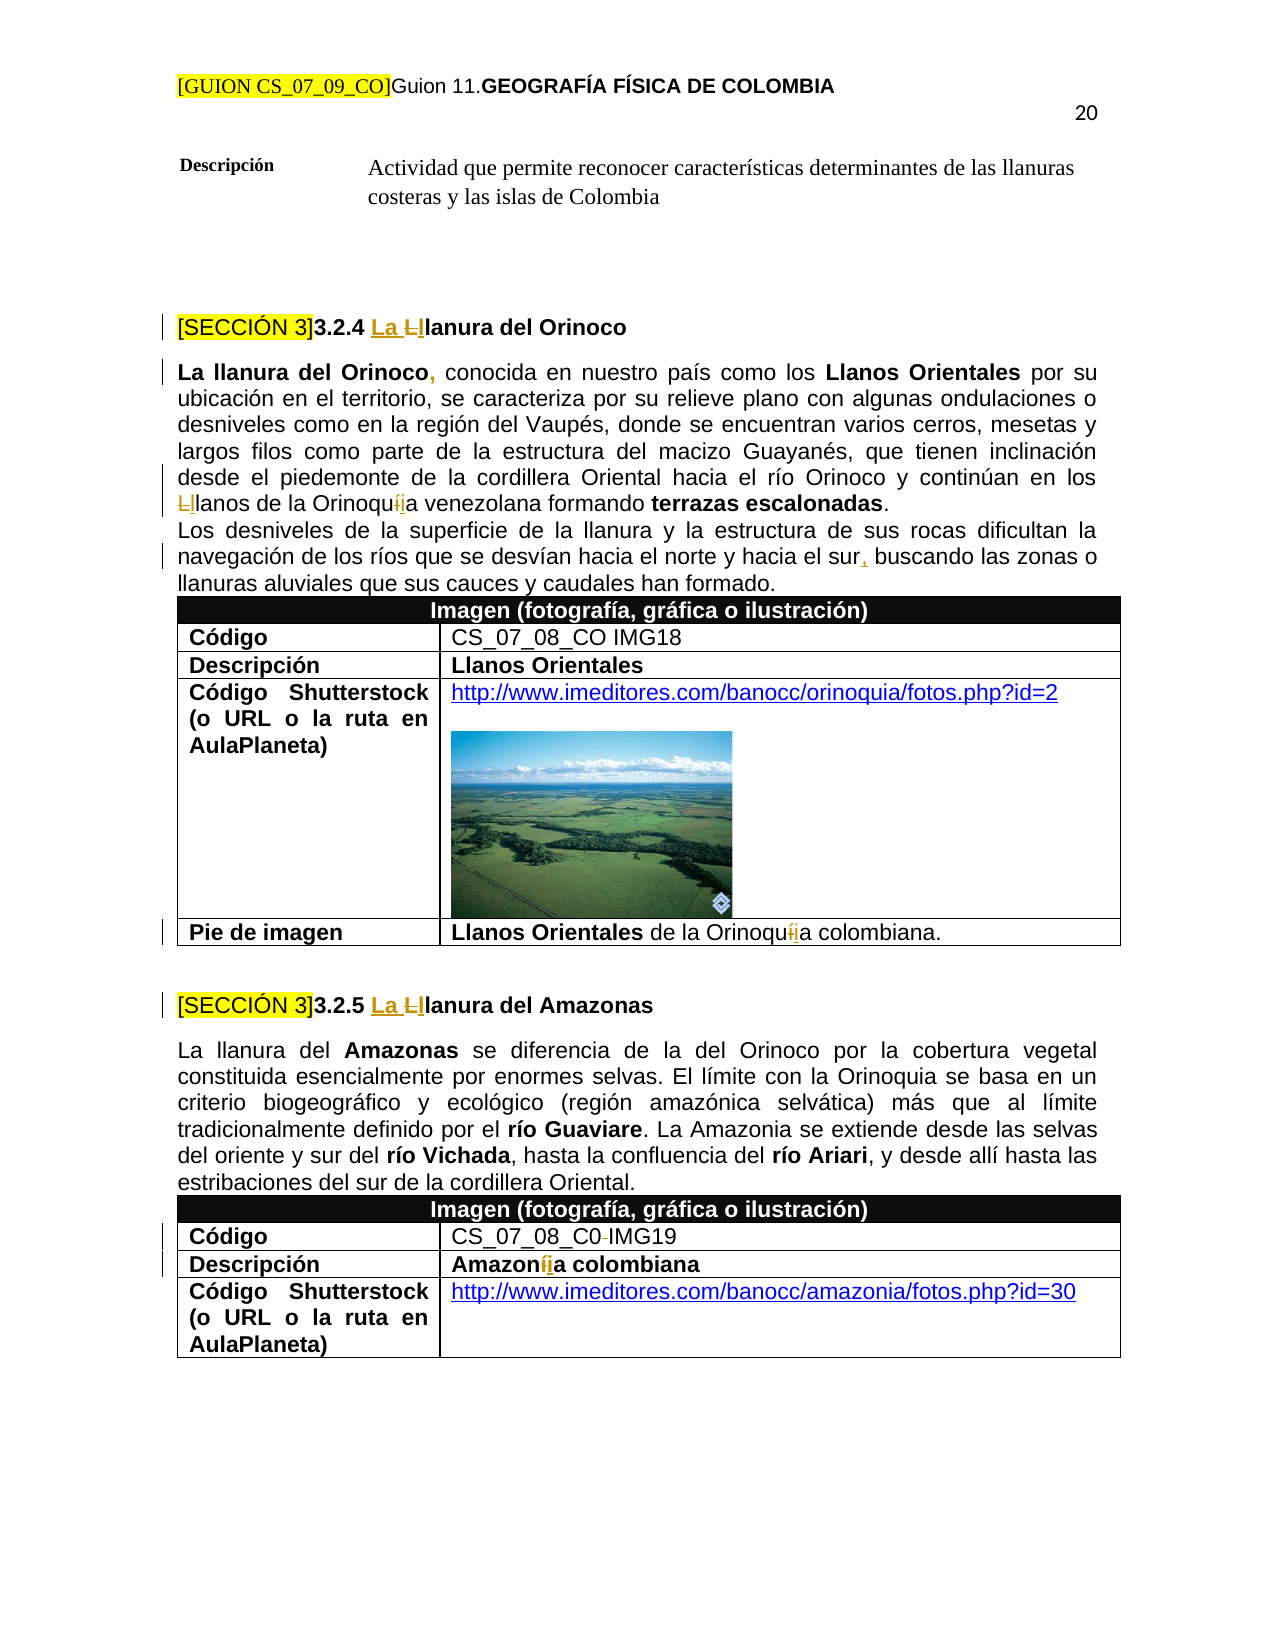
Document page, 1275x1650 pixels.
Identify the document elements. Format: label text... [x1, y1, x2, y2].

table_cell CS_07_08_CO IMG18 [441, 624, 1120, 651]
text La llanura del Amazonas se diferencia de la del Orinoco por la cobertura vegetal constituida esencialmente por enormes selvas. El límite con la Orinoquia se basa en un criterio biogeográfico y ecológico (región amazónica selvática) más que al límite tradicionalmente definido por el río Guaviare. La Amazonia se extiende desde las selvas del oriente y sur del río Vichada, hasta la confluencia del río Ariari, y desde allí hasta las estribaciones del sur de la cordillera Oriental. [177, 1037, 1098, 1195]
table_header Imagen (fotografía, gráfica o ilustración) [178, 1196, 1120, 1222]
table_cell Descripción [178, 1251, 439, 1277]
picture [451, 731, 733, 918]
table_cell Amazona colombiana [441, 1251, 1120, 1277]
text Los desniveles de la superficie de la llanura y la estructura de sus rocas dificultan la navegación de los ríos que se desvían hacia el norte y hacia el sur buscando las zonas o llanuras aluviales que sus cauces y caudales han formado. [177, 517, 1098, 596]
text La llanura del Orinoco, conocida en nuestro país como los Llanos Orientales por su ubicación en el territorio, se caracteriza por su relieve plano con algunas ondulaciones o desniveles como en la región del Vaupés, donde se encuentran varios cerros, mesetas y largos filos como parte de la estructura del macizo Guayanés, que tienen inclinación desde el piedemonte de la cordillera Oriental hacia el río Orinoco y continúan en los lanos de la Orinoqua venezolana formando terrazas escalonadas. [177, 359, 1098, 517]
table_cell Actividad que permite reconocer características determinantes de las llanuras costeras y las islas de Colombia [367, 154, 1121, 240]
table_cell CS_07_08_C0IMG19 [441, 1223, 1120, 1249]
text [SECCIÓN 3]3.2.4 lanura del Orinoco [177, 313, 1098, 340]
table_cell Descripción [178, 652, 439, 678]
table_cell Llanos Orientales de la Orinoqua colombiana. [441, 919, 1120, 945]
table_cell Código Shutterstock (o URL o la ruta en AulaPlaneta) [178, 679, 439, 918]
table_cell Código Shutterstock (o URL o la ruta en AulaPlaneta) [178, 1278, 439, 1357]
text [SECCIÓN 3]3.2.5 lanura del Amazonas [313, 992, 1098, 1018]
table_cell Código [178, 624, 439, 651]
table_cell Llanos Orientales [441, 652, 1120, 678]
table_cell http://www.imeditores.com/banocc/orinoquia/fotos.php?id=2 [441, 679, 1120, 918]
table_cell http://www.imeditores.com/banocc/amazonia/fotos.php?id=30 [441, 1278, 1120, 1357]
table_cell Código [178, 1223, 439, 1249]
table_cell Descripción [178, 154, 367, 240]
table_header Imagen (fotografía, gráfica o ilustración) [178, 597, 1120, 623]
table_cell Pie de imagen [178, 919, 439, 945]
